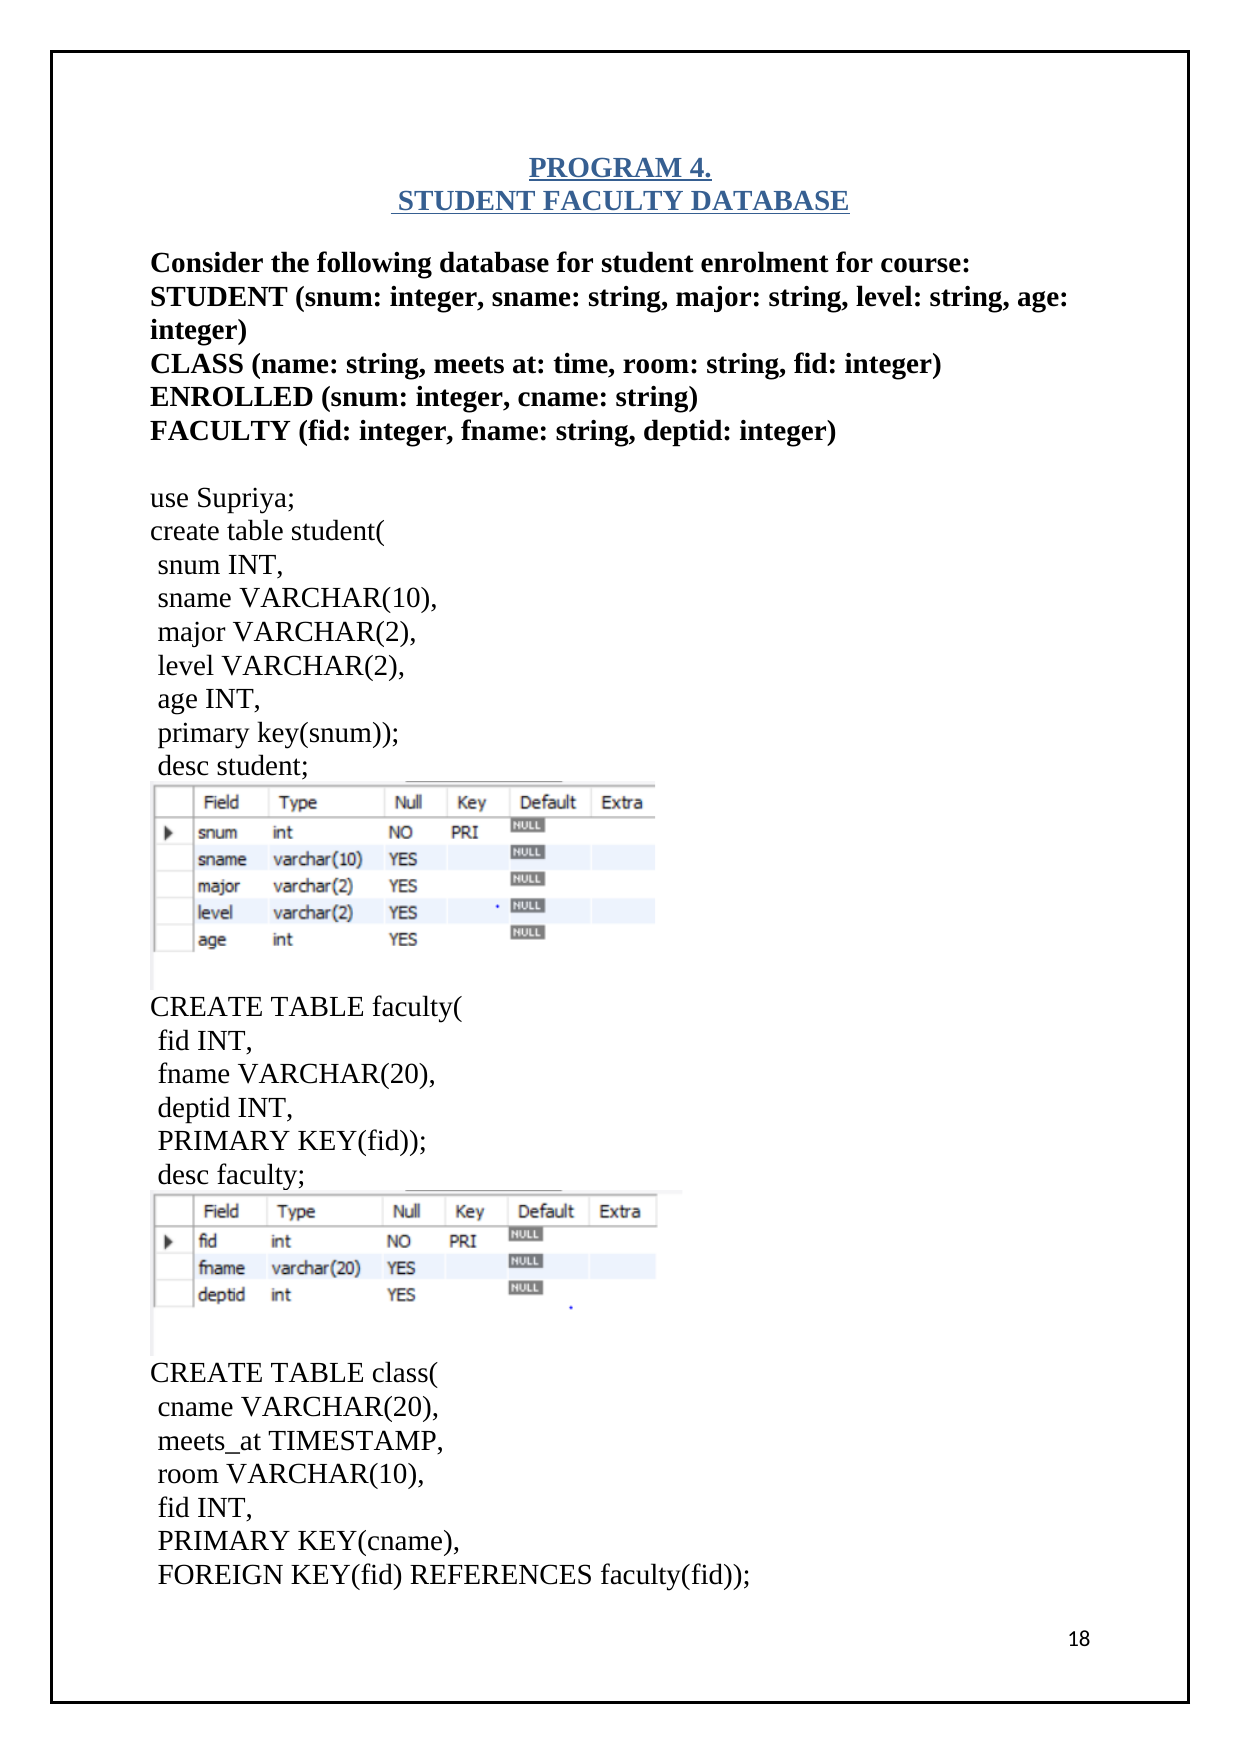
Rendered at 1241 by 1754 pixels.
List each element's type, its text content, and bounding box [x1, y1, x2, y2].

text meets_at TIMESTAMP, [150, 1423, 1090, 1456]
text fid INT, [150, 1023, 1090, 1056]
text PROGRAM 4. [150, 150, 1090, 183]
text CREATE TABLE class( [150, 1356, 1090, 1389]
text snum INT, [150, 547, 1090, 581]
text Consider the following database for student enrolment for course: [150, 245, 1090, 279]
text use Supriya; [150, 480, 1090, 513]
text primary key(snum)); [150, 715, 1090, 748]
text CLASS (name: string, meets at: time, room: string, fid: integer) [150, 346, 1090, 379]
text ENROLLED (snum: integer, cname: string) [150, 379, 1090, 413]
text fname VARCHAR(20), [150, 1056, 1090, 1090]
picture [150, 781, 655, 990]
text STUDENT (snum: integer, sname: string, major: string, level: string, age: integer) [150, 279, 1090, 346]
text age INT, [150, 681, 1090, 715]
text room VARCHAR(10), [150, 1456, 1090, 1490]
text FOREIGN KEY(fid) REFERENCES faculty(fid)); [150, 1557, 1090, 1590]
text FACULTY (fid: integer, fname: string, deptid: integer) [150, 413, 1090, 446]
picture [150, 1190, 683, 1356]
text PRIMARY KEY(cname), [150, 1523, 1090, 1557]
text level VARCHAR(2), [150, 648, 1090, 681]
text create table student( [150, 513, 1090, 547]
text PRIMARY KEY(fid)); [150, 1123, 1090, 1157]
text fid INT, [150, 1490, 1090, 1523]
text cname VARCHAR(20), [150, 1389, 1090, 1423]
text CREATE TABLE faculty( [150, 989, 1090, 1023]
text deptid INT, [150, 1090, 1090, 1123]
text desc student; [150, 748, 1090, 782]
text STUDENT FACULTY DATABASE [150, 183, 1090, 217]
text desc faculty; [150, 1157, 1090, 1191]
text sname VARCHAR(10), [150, 581, 1090, 614]
text major VARCHAR(2), [150, 614, 1090, 648]
